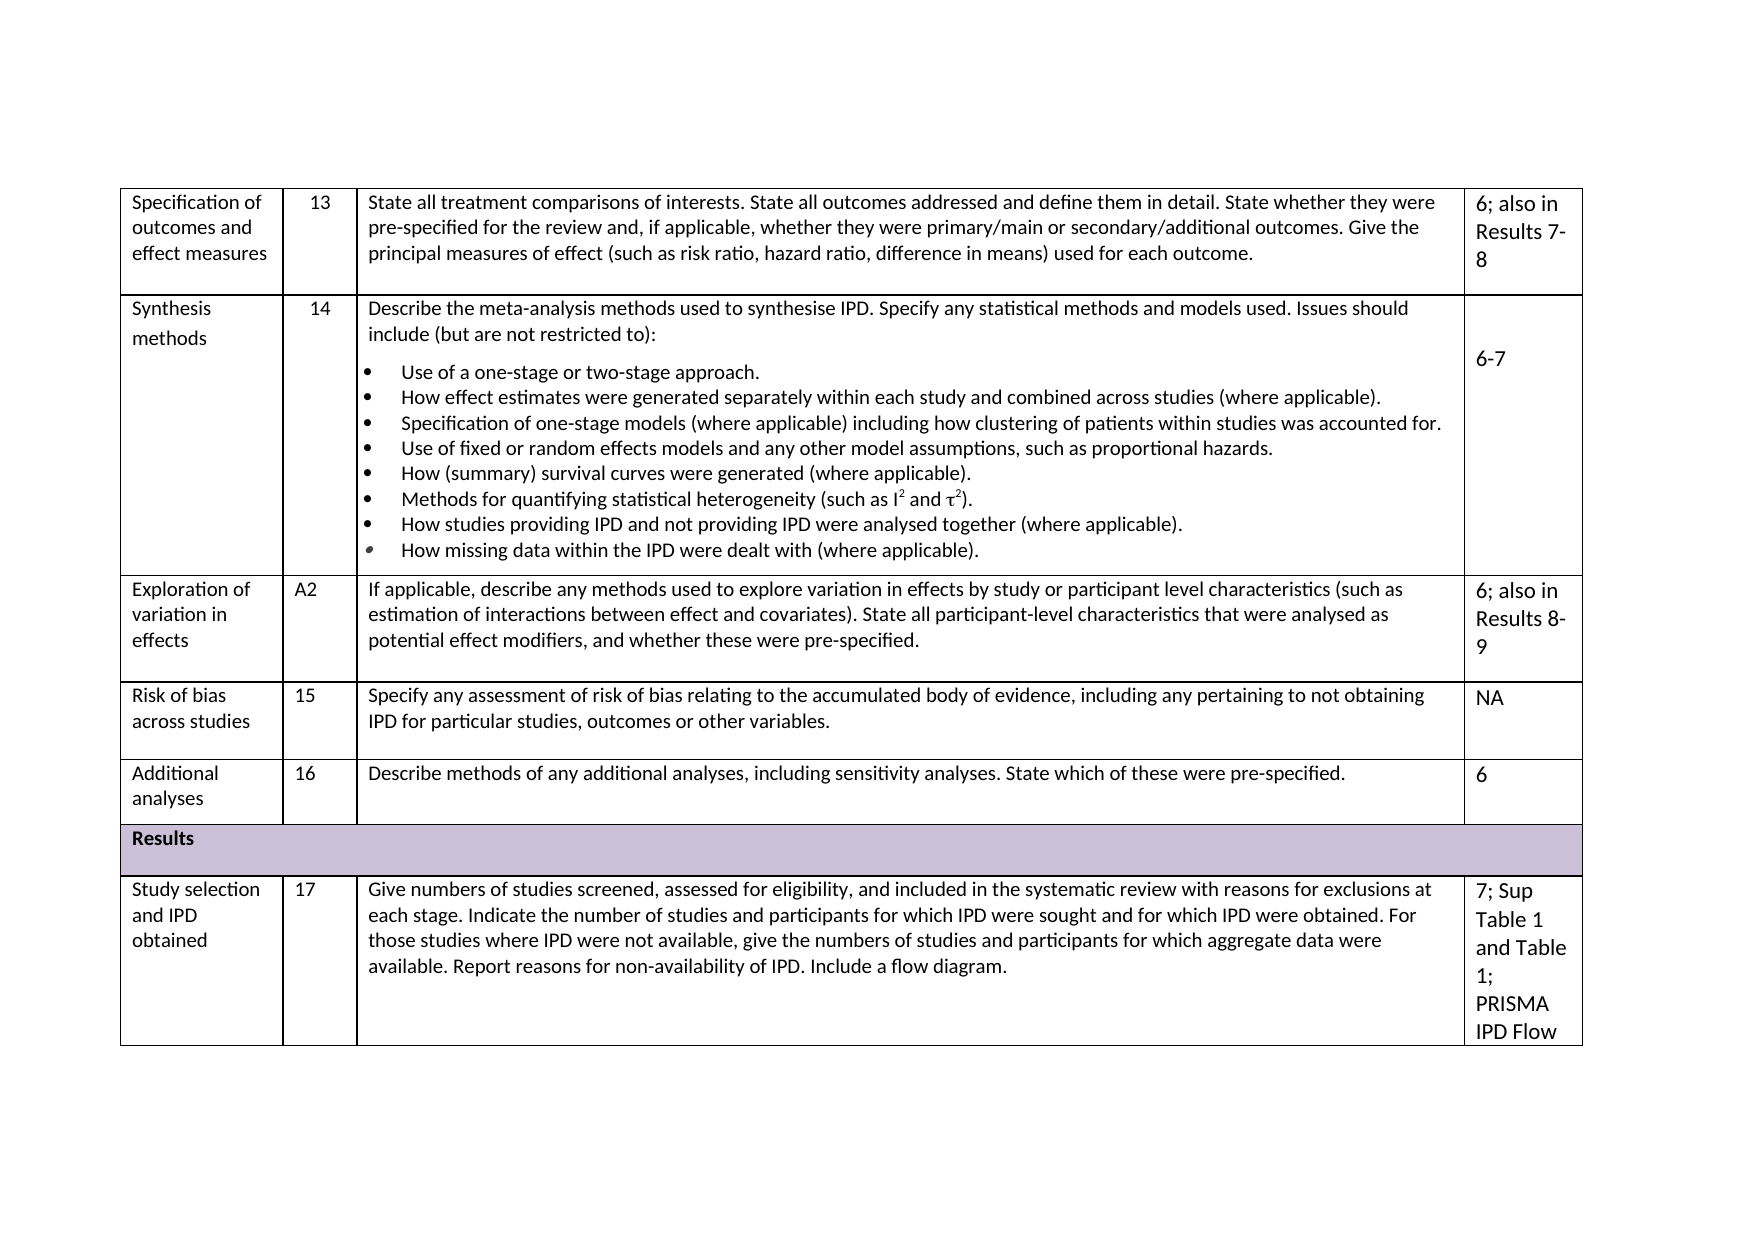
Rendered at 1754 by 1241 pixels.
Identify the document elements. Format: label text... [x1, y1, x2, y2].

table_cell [358, 877, 1464, 1045]
table_cell Describe the meta-analysis methods used to synthesise IPD. Specify any statistical methods and models used. Issues should include (but are not restricted to): Use of a one-stage or two-stage approach. How effect estimates were generated separately within each study and combined across studies (where applicable). Specification of one-stage models (where applicable) including how clustering of patients within studies was accounted for. Use of fixed or random effects models and any other model assumptions, such as proportional hazards. How (summary) survival curves were generated (where applicable). Methods for quantifying statistical heterogeneity (such as I2 and 2). How studies providing IPD and not providing IPD were analysed together (where applicable). How missing data within the IPD were dealt with (where applicable). [358, 296, 1464, 575]
table_cell Specification of outcomes and effect measures [121, 189, 282, 294]
table_cell 6; also in Results 8-9 [1465, 576, 1582, 681]
table_cell 15 [284, 683, 356, 758]
table_cell 17 [284, 877, 356, 1045]
table_cell 14 [284, 296, 356, 575]
table_cell Additional analyses [121, 760, 282, 823]
table_cell Risk of bias across studies [121, 683, 282, 758]
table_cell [1465, 877, 1582, 1045]
table_cell A2 [284, 576, 356, 681]
table_cell 13 [284, 189, 356, 294]
table_cell State all treatment comparisons of interests. State all outcomes addressed and define them in detail. State whether they were pre-specified for the review and, if applicable, whether they were primary/main or secondary/additional outcomes. Give the principal measures of effect (such as risk ratio, hazard ratio, difference in means) used for each outcome. [358, 189, 1464, 294]
table_cell NA [1465, 683, 1582, 758]
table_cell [121, 877, 282, 1045]
table_cell 6; also in Results 7-8 [1465, 189, 1582, 294]
table_cell If applicable, describe any methods used to explore variation in effects by study or participant level characteristics (such as estimation of interactions between effect and covariates). State all participant-level characteristics that were analysed as potential effect modifiers, and whether these were pre-specified. [358, 576, 1464, 681]
table_cell Describe methods of any additional analyses, including sensitivity analyses. State which of these were pre-specified. [358, 760, 1464, 823]
table_cell Specify any assessment of risk of bias relating to the accumulated body of evidence, including any pertaining to not obtaining IPD for particular studies, outcomes or other variables. [358, 683, 1464, 758]
table_cell 6 [1465, 760, 1582, 823]
table_cell Exploration of variation in effects [121, 576, 282, 681]
table_cell Results [121, 825, 1582, 875]
table_cell 6-7 [1465, 296, 1582, 575]
table_cell 16 [284, 760, 356, 823]
table_cell Synthesis methods [121, 296, 282, 575]
